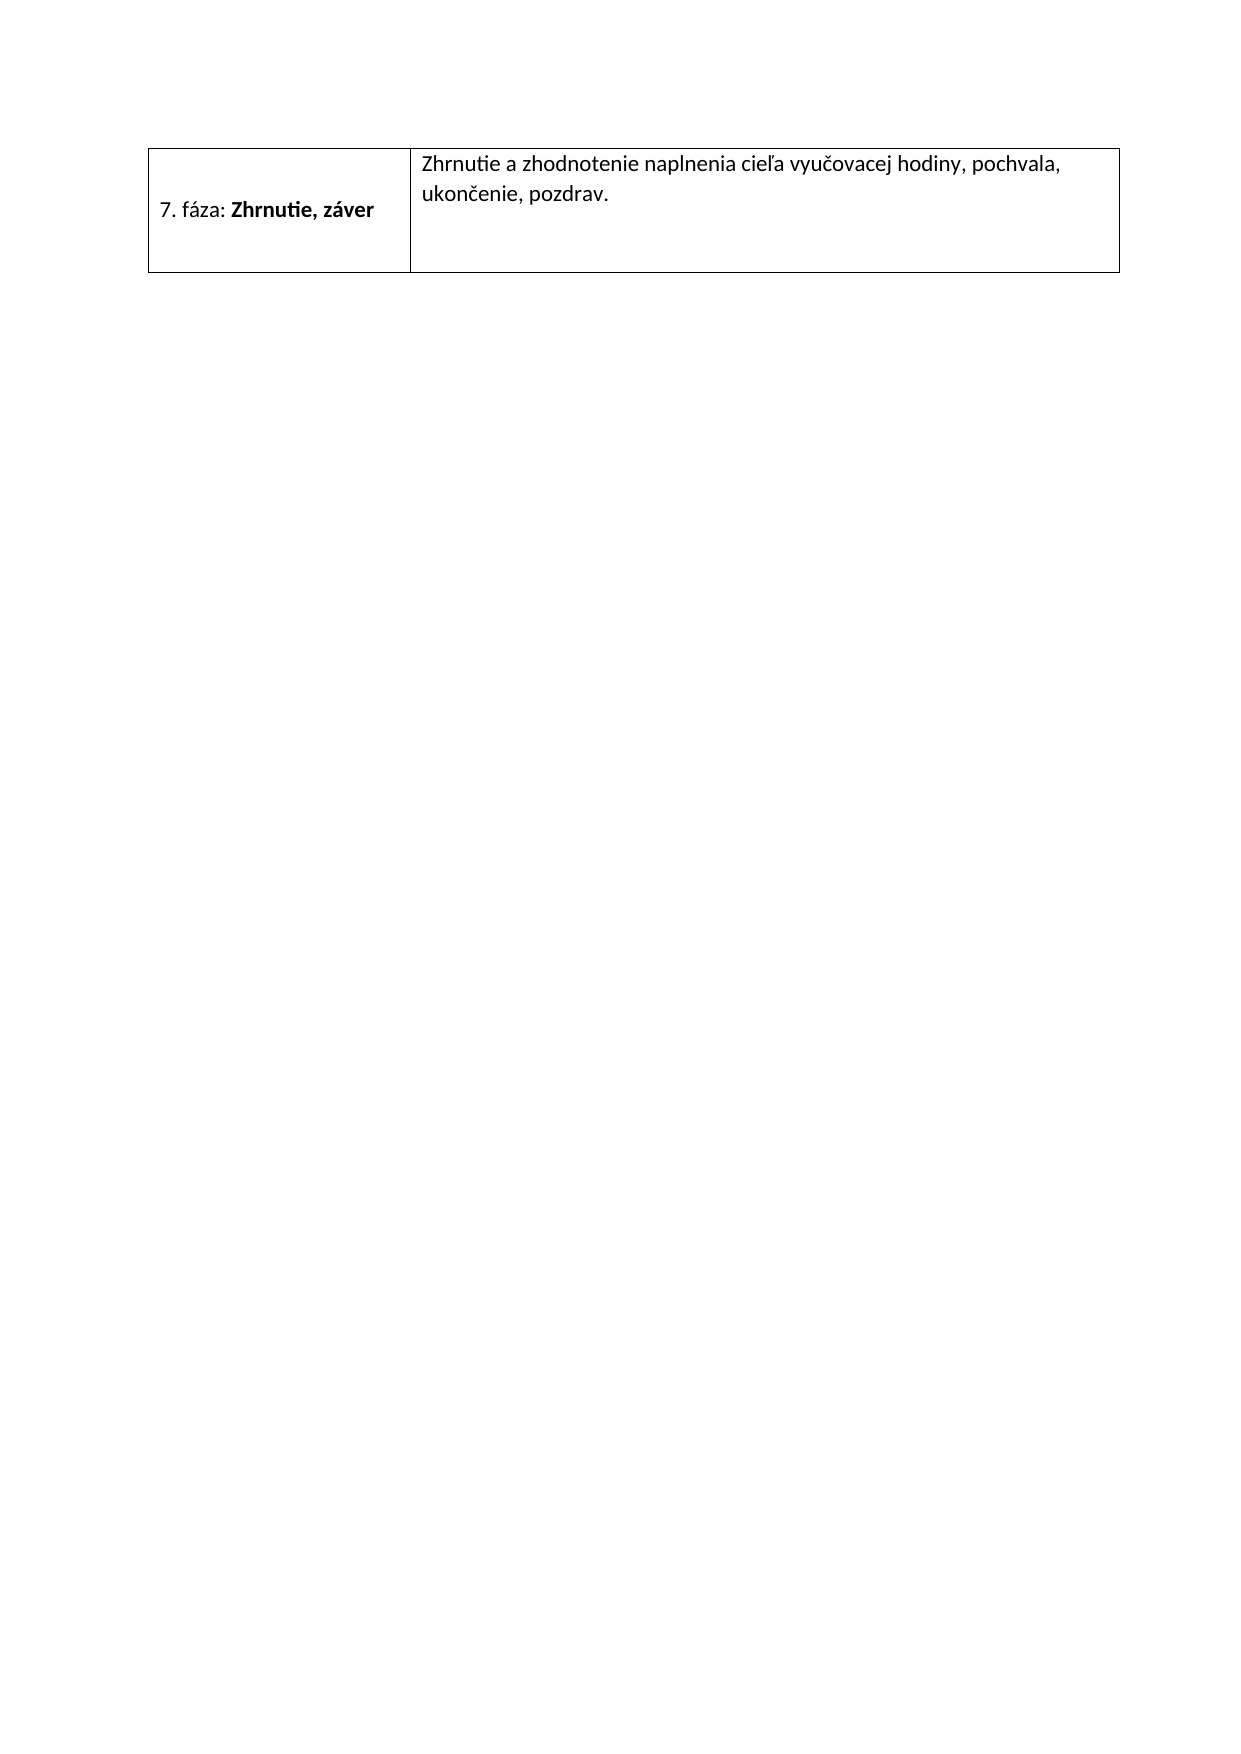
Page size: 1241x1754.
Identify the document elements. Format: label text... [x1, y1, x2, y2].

table_cell 7. fáza: Zhrnutie, záver [149, 149, 410, 272]
table_cell Zhrnutie a zhodnotenie naplnenia cieľa vyučovacej hodiny, pochvala, ukončenie, pozdrav. [411, 149, 1119, 272]
